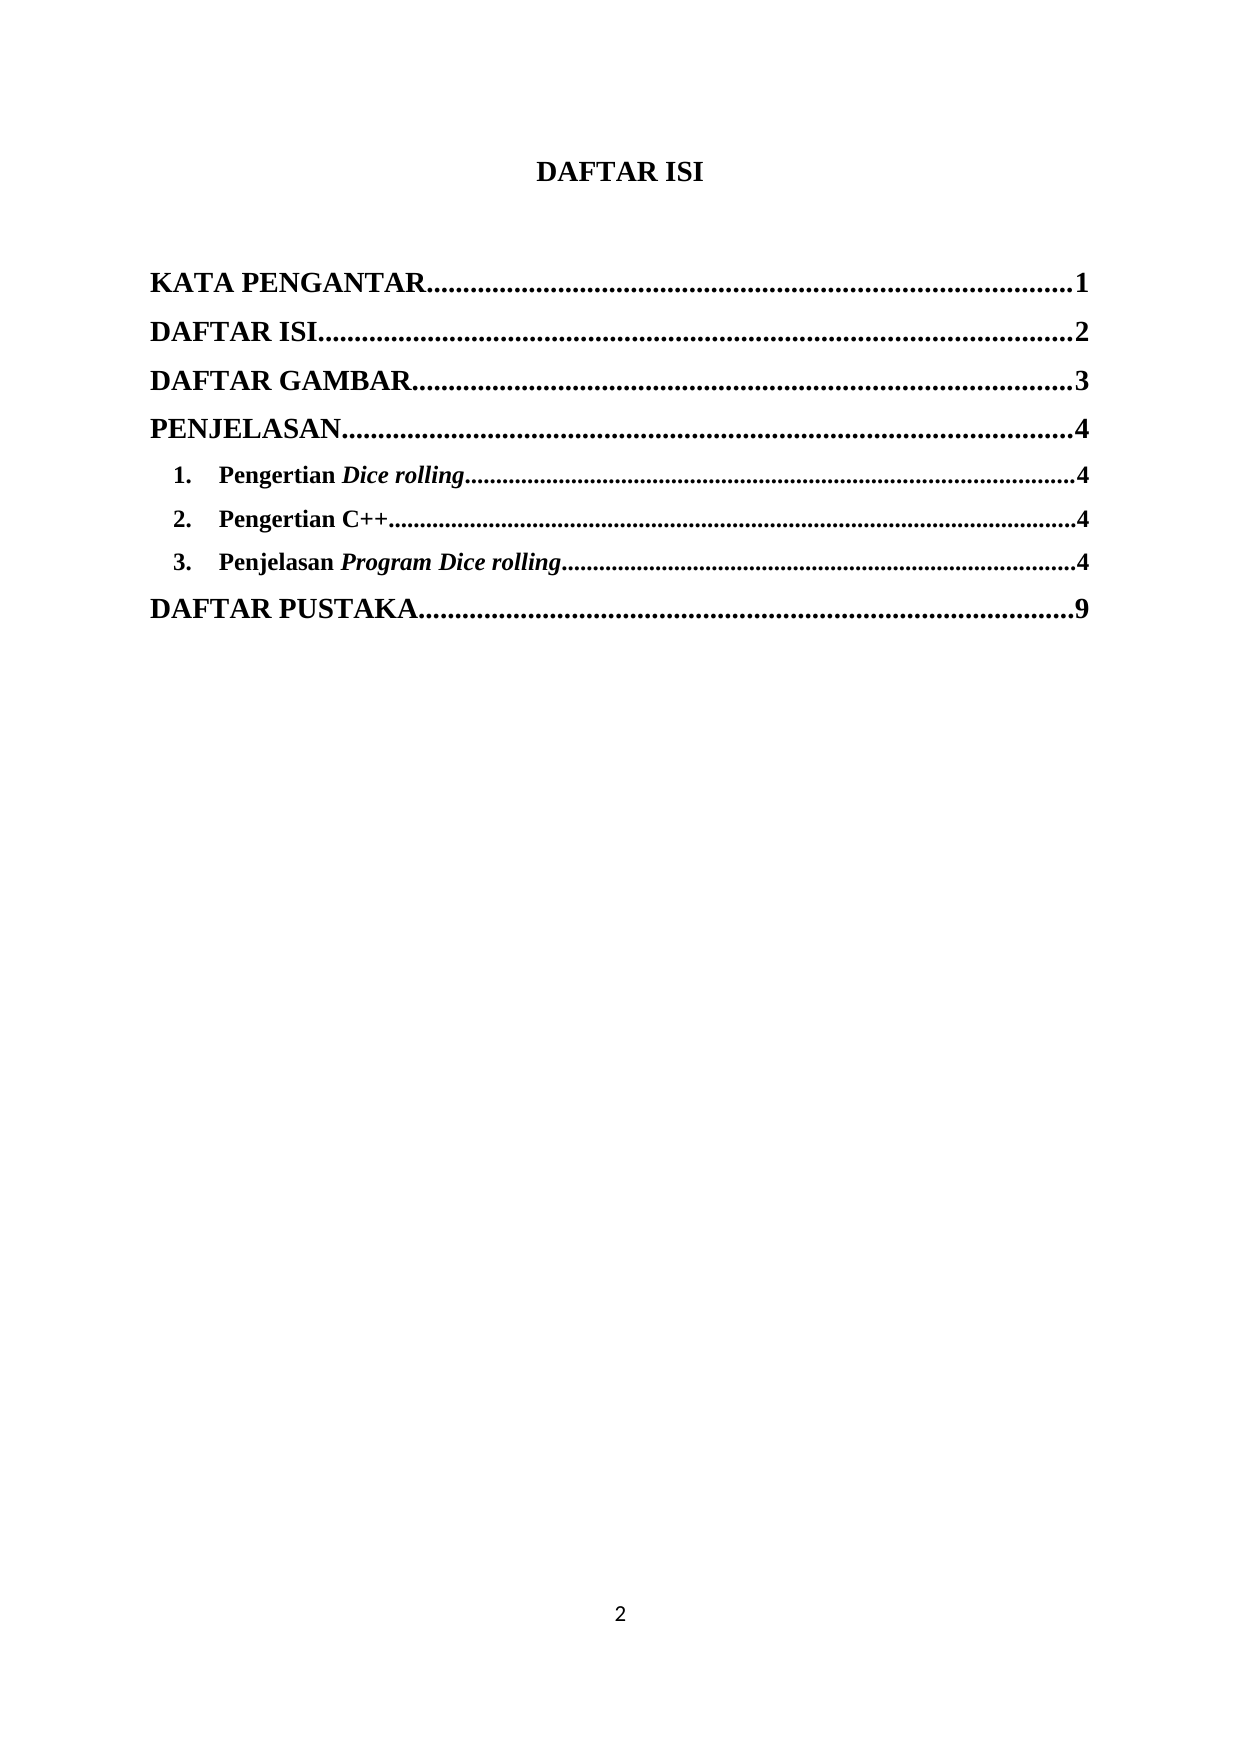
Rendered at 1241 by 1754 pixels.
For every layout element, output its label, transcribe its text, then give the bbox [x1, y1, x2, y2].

subtitle DAFTAR ISI [150, 154, 1090, 188]
